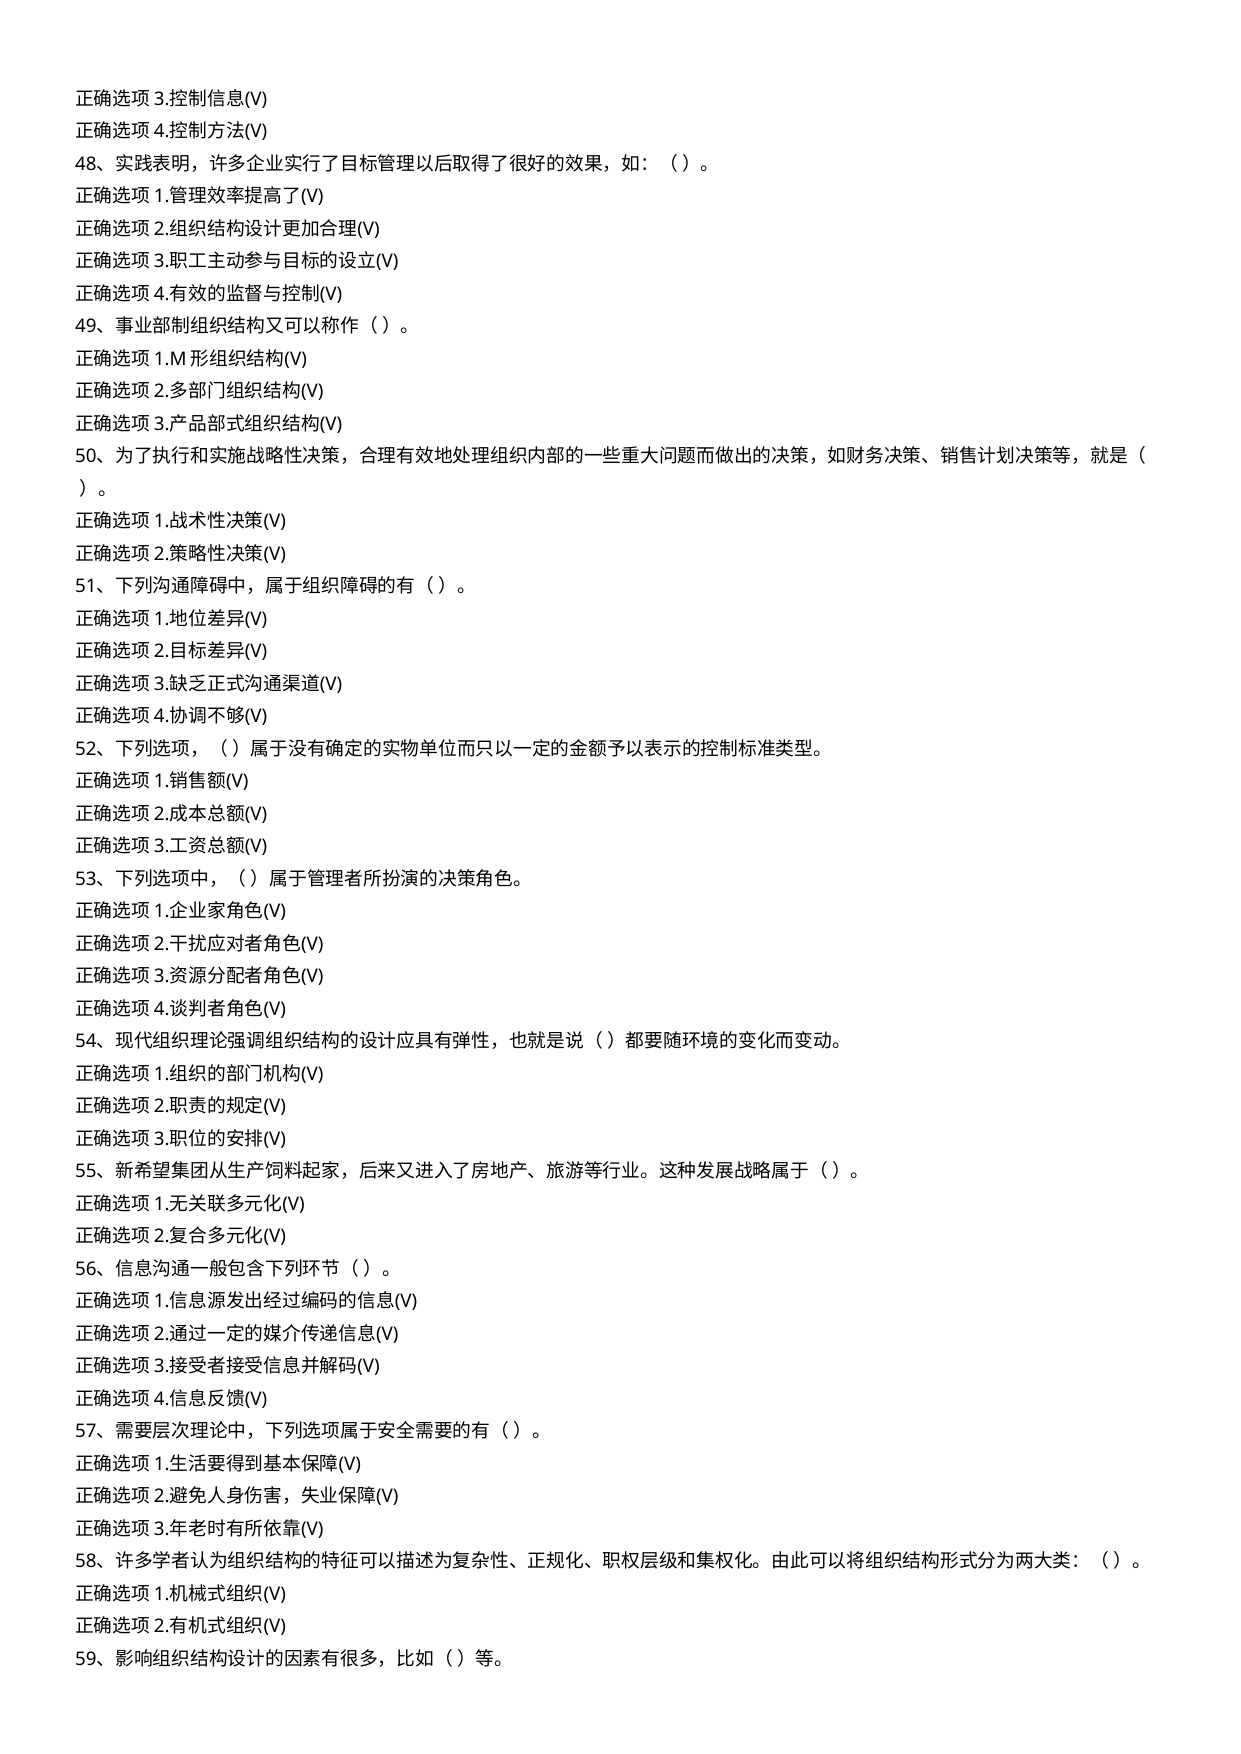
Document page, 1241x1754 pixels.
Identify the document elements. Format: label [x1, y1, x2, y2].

text [75, 81, 1165, 1673]
